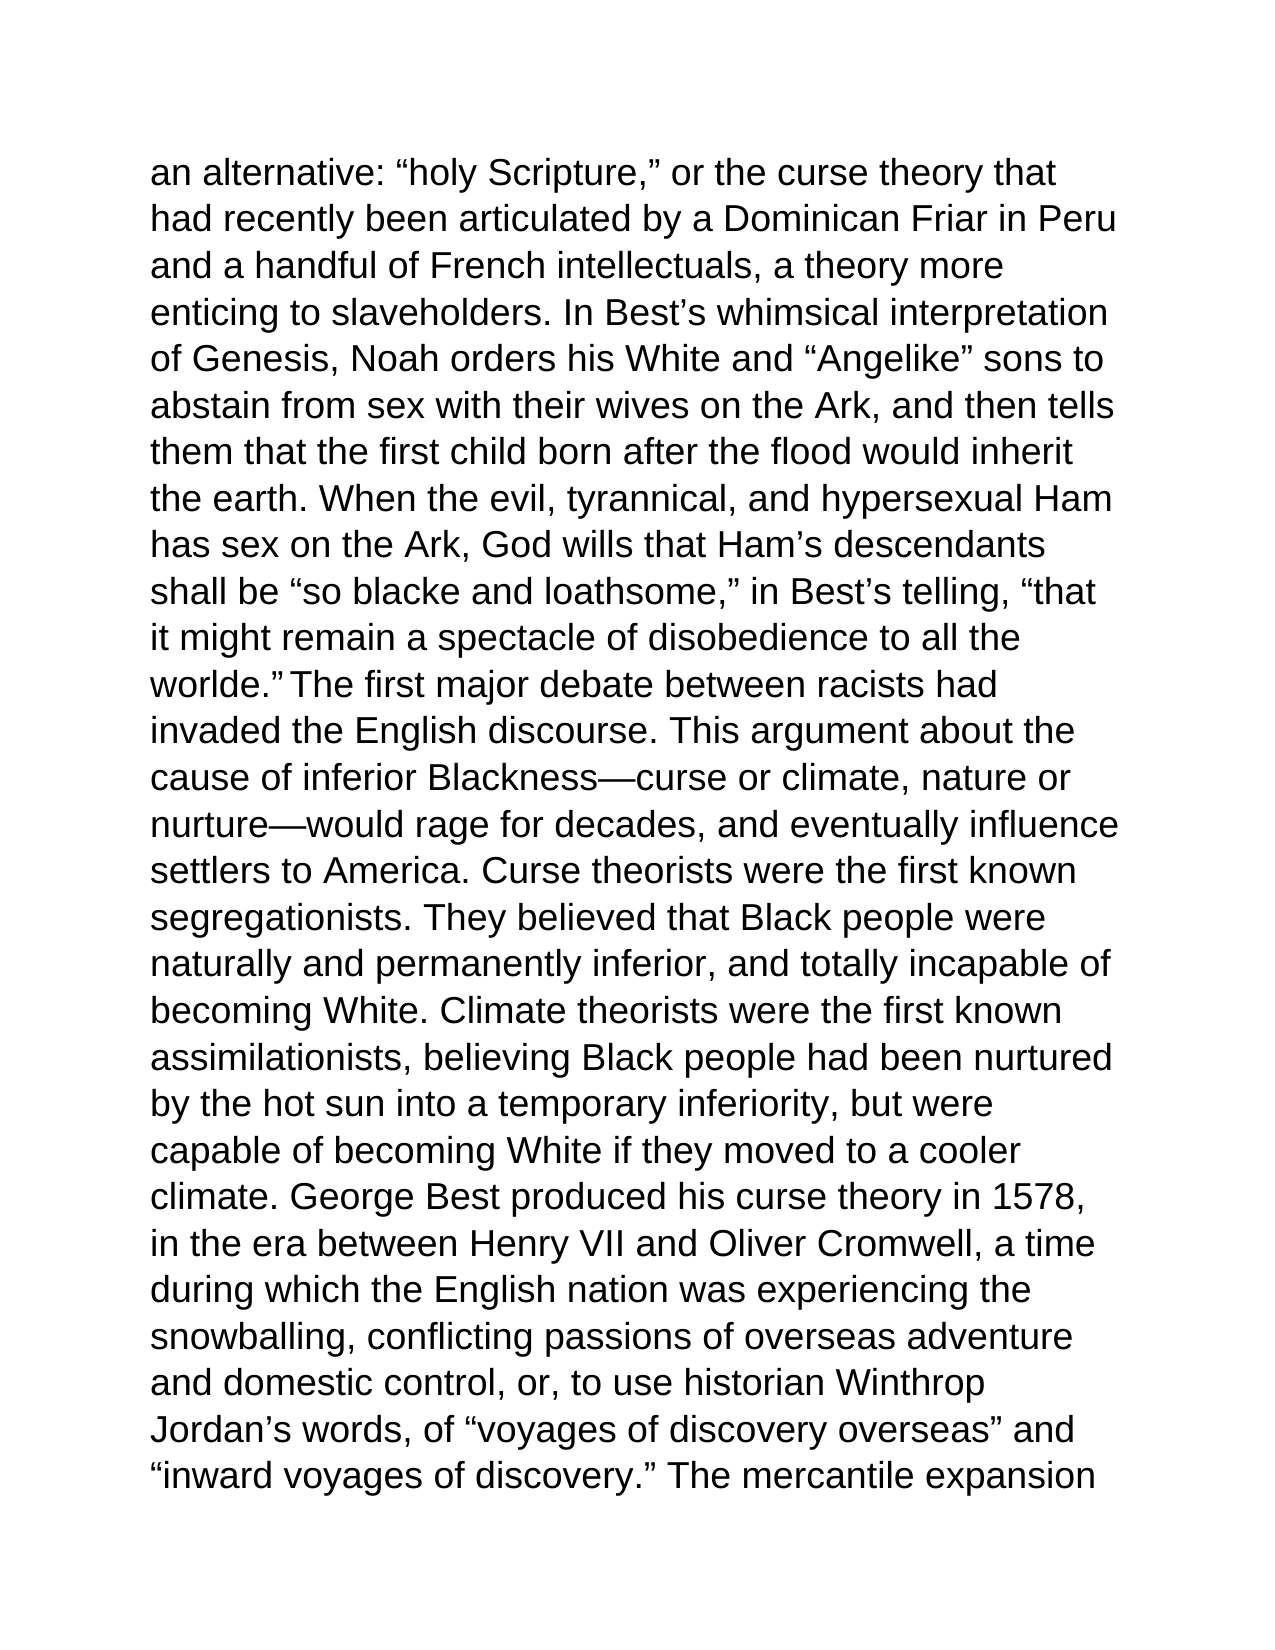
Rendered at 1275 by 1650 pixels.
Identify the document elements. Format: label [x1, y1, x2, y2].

text [150, 150, 1125, 1497]
